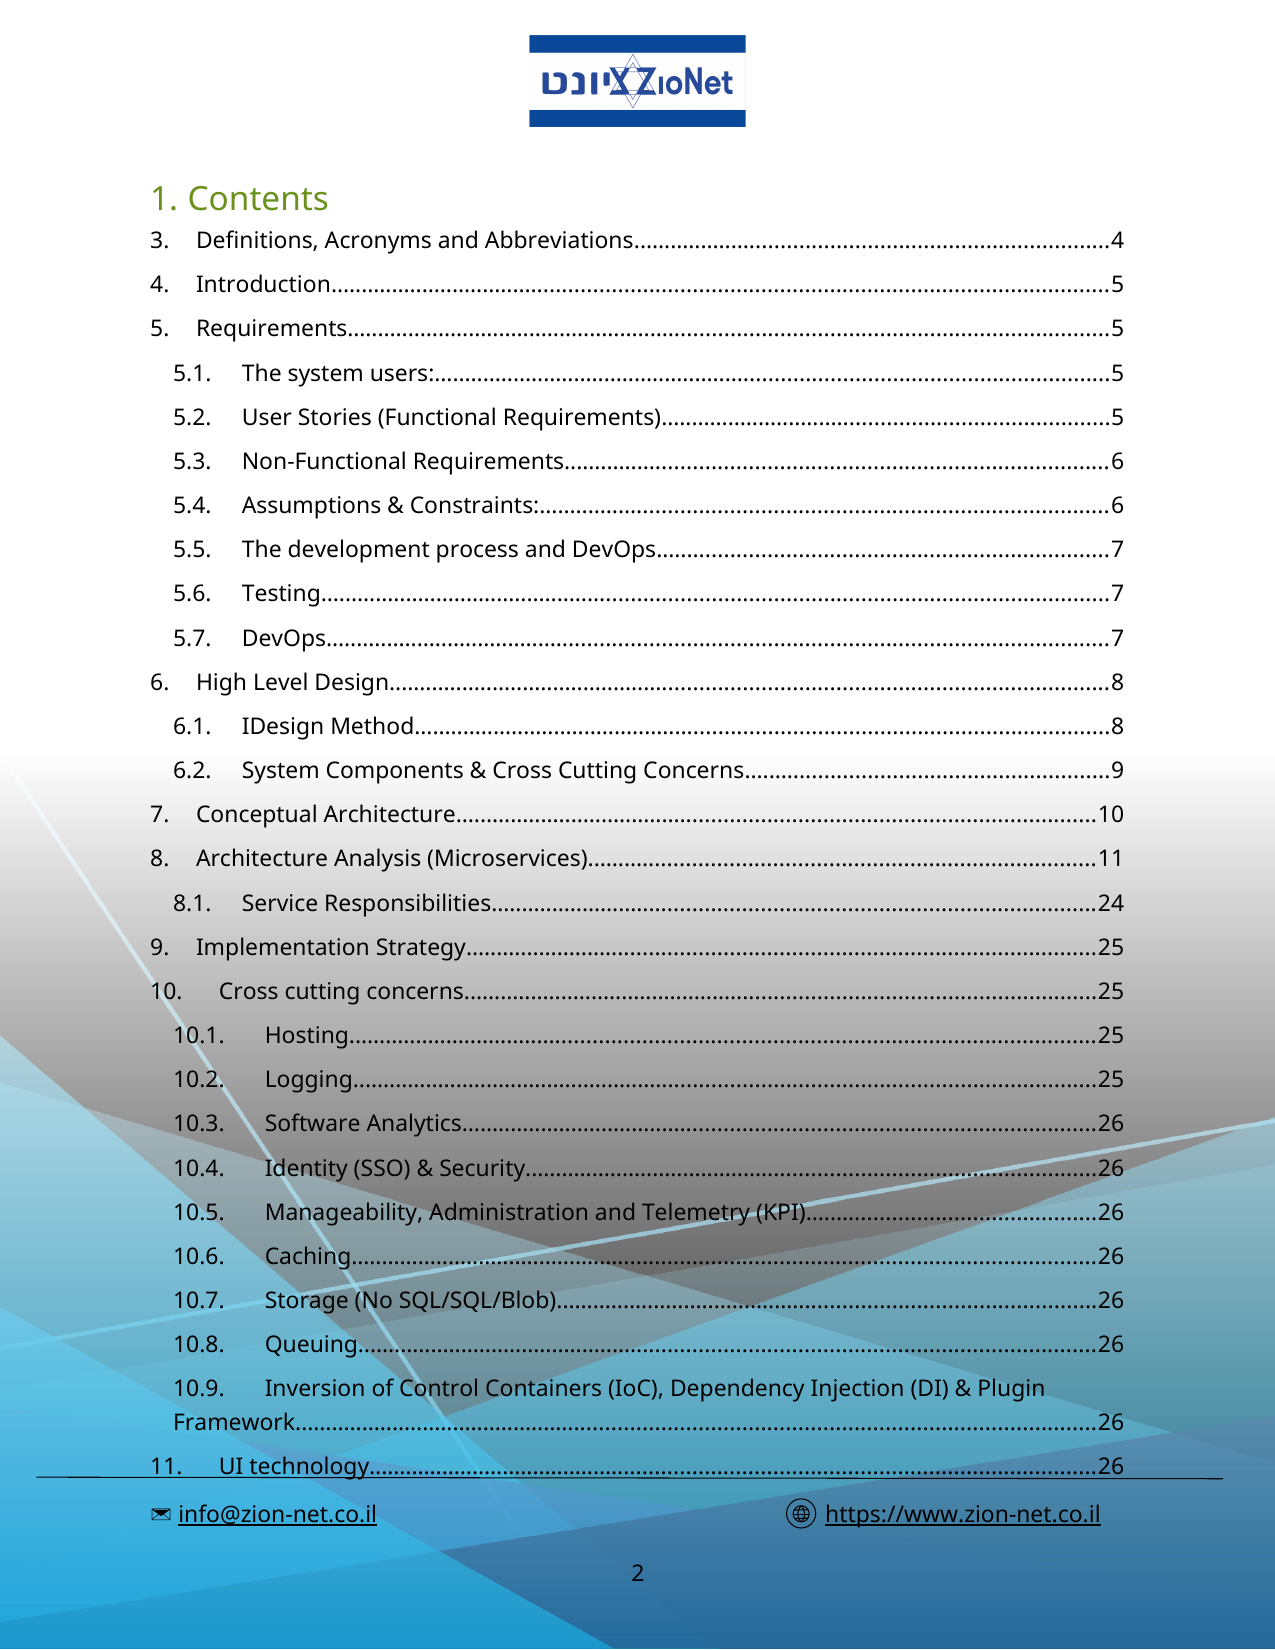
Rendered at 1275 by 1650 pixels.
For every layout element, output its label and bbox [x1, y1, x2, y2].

picture [0, 749, 1275, 1649]
picture [529, 35, 746, 127]
